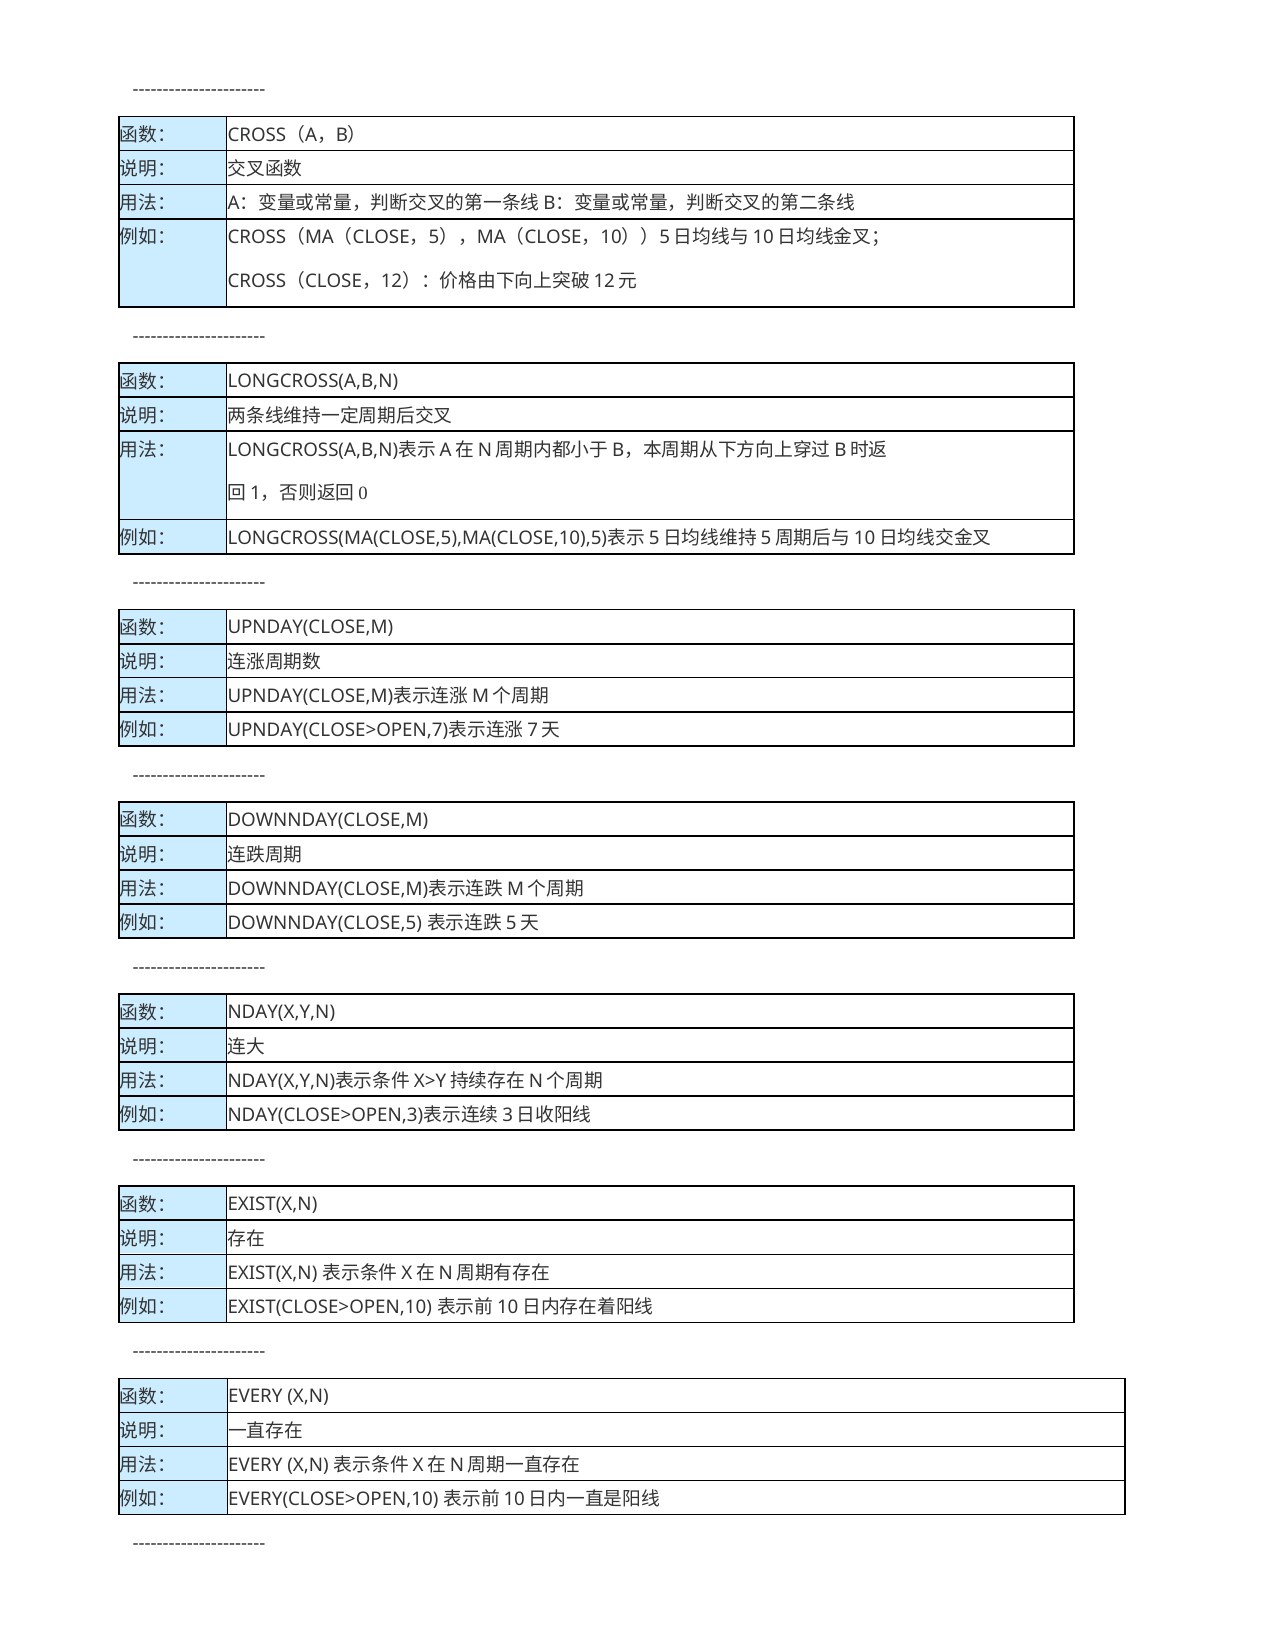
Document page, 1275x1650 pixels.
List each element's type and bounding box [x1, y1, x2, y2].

table_header [118, 61, 1216, 1570]
